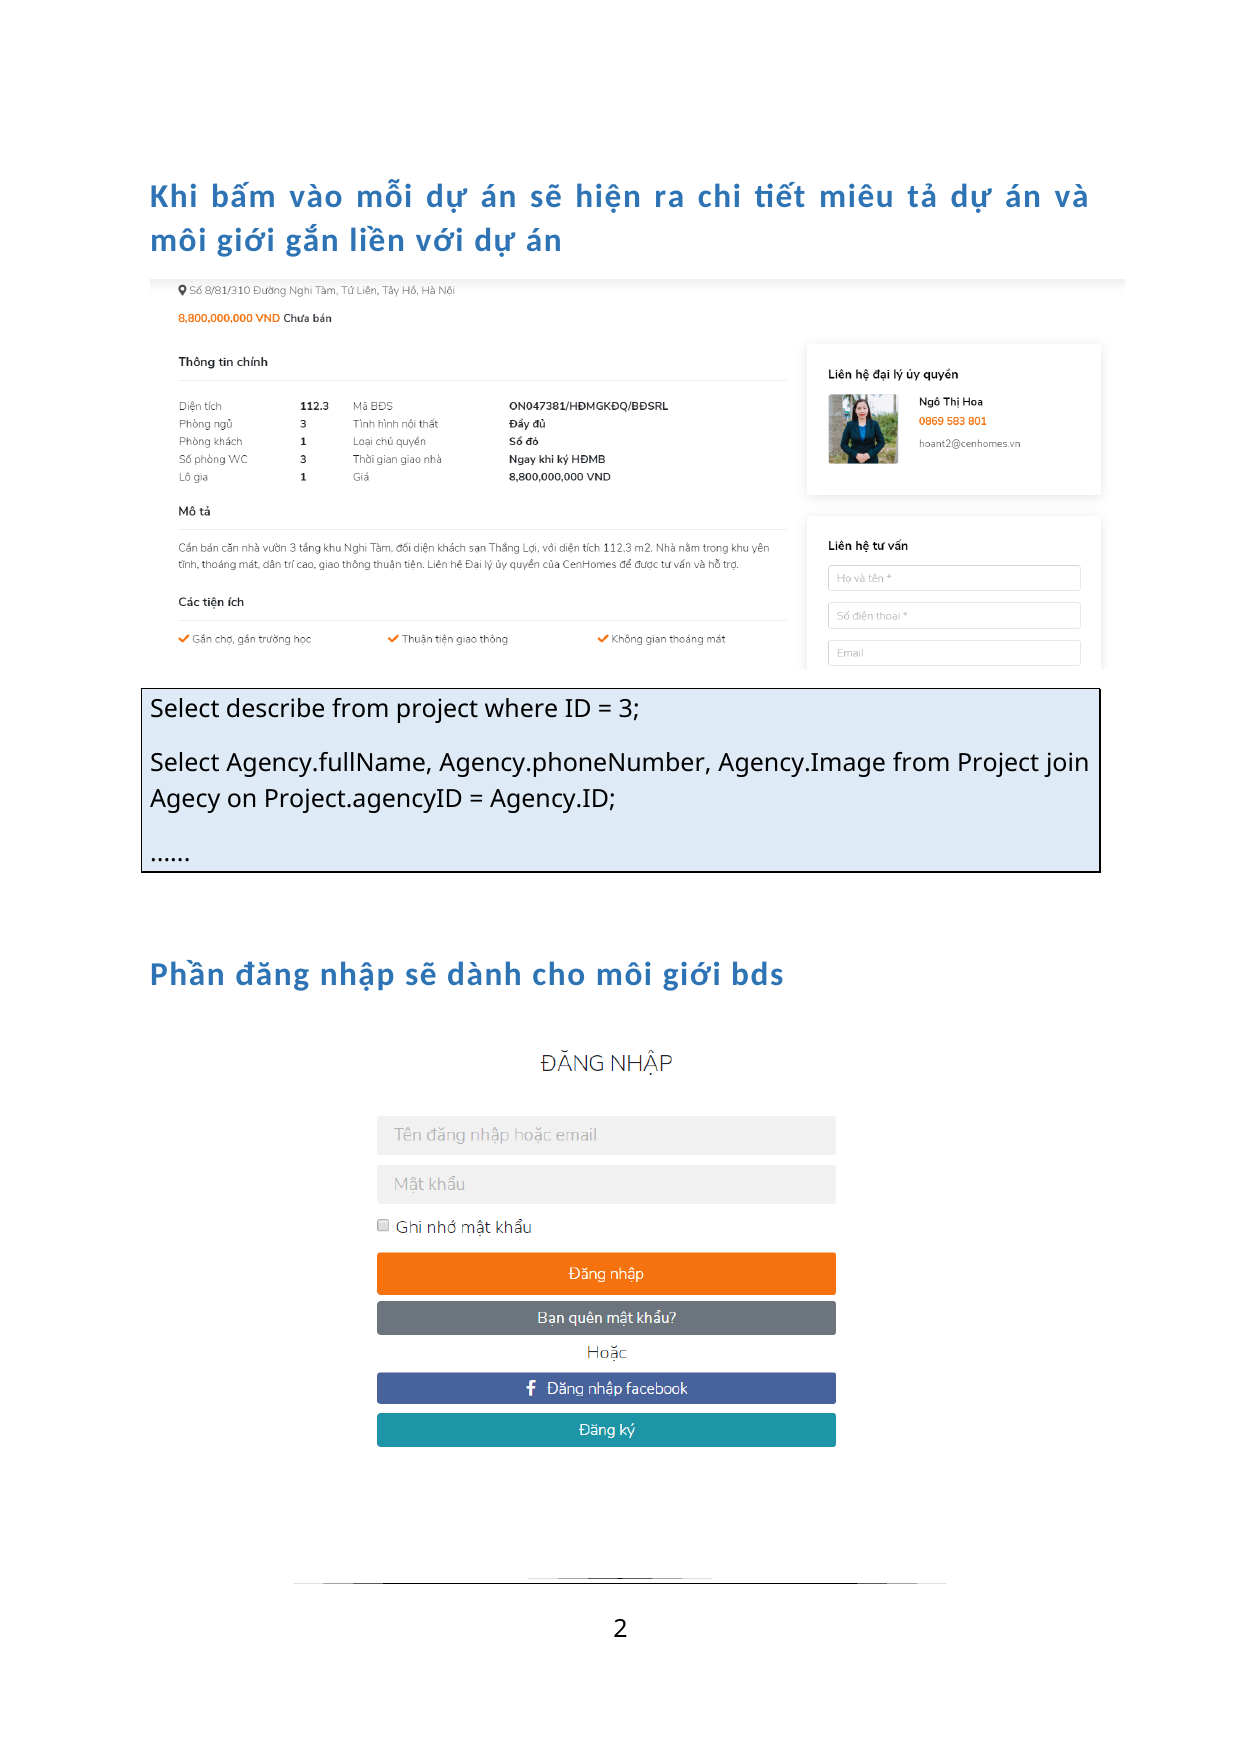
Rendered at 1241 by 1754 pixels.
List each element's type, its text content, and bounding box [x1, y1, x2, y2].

subtitle Khi bấm vào mỗi dự án sẽ hiện ra chi tiết miêu tả dự án và môi giới gắn liền với dự án [150, 175, 1090, 260]
text ...... [142, 831, 1099, 871]
picture [150, 1013, 1125, 1478]
text Select Agency.fullName, Agency.phoneNumber, Agency.Image from Project join Agecy on Project.agencyID = Agency.ID; [142, 741, 1099, 815]
subtitle Phần đăng nhập sẽ dành cho môi giới bds [150, 953, 1090, 993]
picture [150, 279, 1125, 669]
text Select describe from project where ID = 3; [142, 689, 1099, 725]
